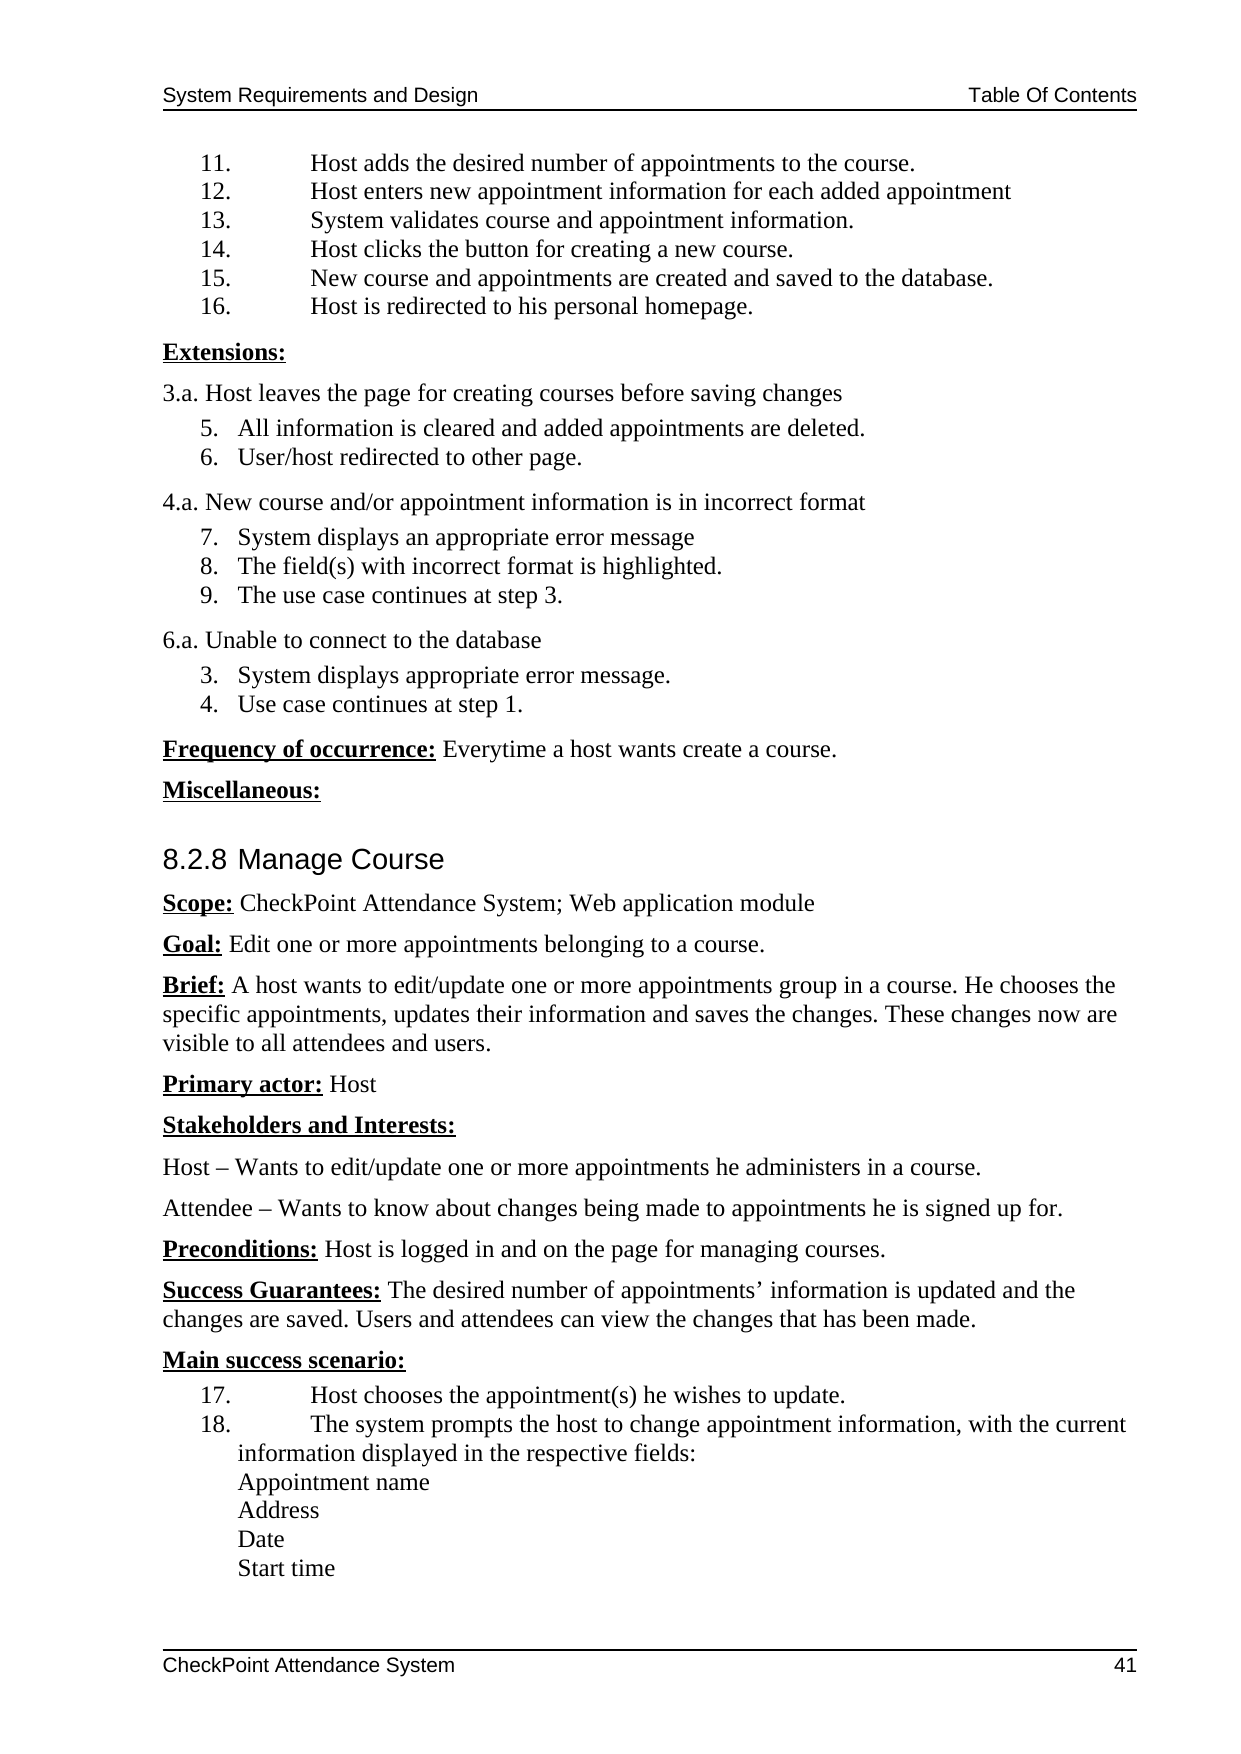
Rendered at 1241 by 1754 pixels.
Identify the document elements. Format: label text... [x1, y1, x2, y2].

list User/host redirected to other page. [200, 442, 1137, 471]
list System displays appropriate error message. [200, 660, 1137, 689]
list Start time [237, 1553, 1137, 1582]
text Miscellaneous: [162, 776, 1137, 804]
list Date [237, 1524, 1137, 1553]
list System validates course and appointment information. [200, 205, 1137, 234]
text Goal: Edit one or more appointments belonging to a course. [162, 929, 1137, 958]
list All information is cleared and added appointments are deleted. [200, 413, 1137, 442]
text Preconditions: Host is logged in and on the page for managing courses. [162, 1234, 1137, 1263]
text Stakeholders and Interests: [162, 1110, 1137, 1139]
list Address [237, 1495, 1137, 1524]
text Frequency of occurrence: Everytime a host wants create a course. [162, 734, 1137, 763]
list Host chooses the appointment(s) he wishes to update. [200, 1380, 1137, 1409]
list Host is redirected to his personal homepage. [200, 291, 1137, 320]
list System displays an appropriate error message [200, 522, 1137, 551]
list New course and appointments are created and saved to the database. [200, 263, 1137, 291]
text Primary actor: Host [162, 1069, 1137, 1098]
list The system prompts the host to change appointment information, with the current information displayed in the respective fields: [200, 1409, 1137, 1467]
text 4.a. New course and/or appointment information is in incorrect format [162, 487, 1137, 516]
text Extensions: [162, 337, 1137, 366]
text Scope: CheckPoint Attendance System; Web application module [162, 888, 1137, 917]
list Appointment name [237, 1467, 1137, 1495]
text 3.a. Host leaves the page for creating courses before saving changes [162, 378, 1137, 407]
list Host clicks the button for creating a new course. [200, 234, 1137, 263]
text 6.a. Unable to connect to the database [162, 625, 1137, 654]
text Attendee – Wants to know about changes being made to appointments he is signed up for. [162, 1193, 1137, 1222]
text Brief: A host wants to edit/update one or more appointments group in a course. He chooses the specific appointments, updates their information and saves the changes. These changes now are visible to all attendees and users. [162, 970, 1137, 1057]
list Use case continues at step 1. [200, 689, 1137, 718]
text Main success scenario: [162, 1345, 1137, 1374]
text Success Guarantees: The desired number of appointments’ information is updated and the changes are saved. Users and attendees can view the changes that has been made. [162, 1275, 1137, 1333]
list Host adds the desired number of appointments to the course. [200, 148, 1137, 176]
list The use case continues at step 3. [200, 580, 1137, 608]
subtitle Manage Course [162, 842, 1137, 875]
list The field(s) with incorrect format is highlighted. [200, 551, 1137, 580]
text Host – Wants to edit/update one or more appointments he administers in a course. [162, 1152, 1137, 1180]
list Host enters new appointment information for each added appointment [200, 176, 1137, 205]
